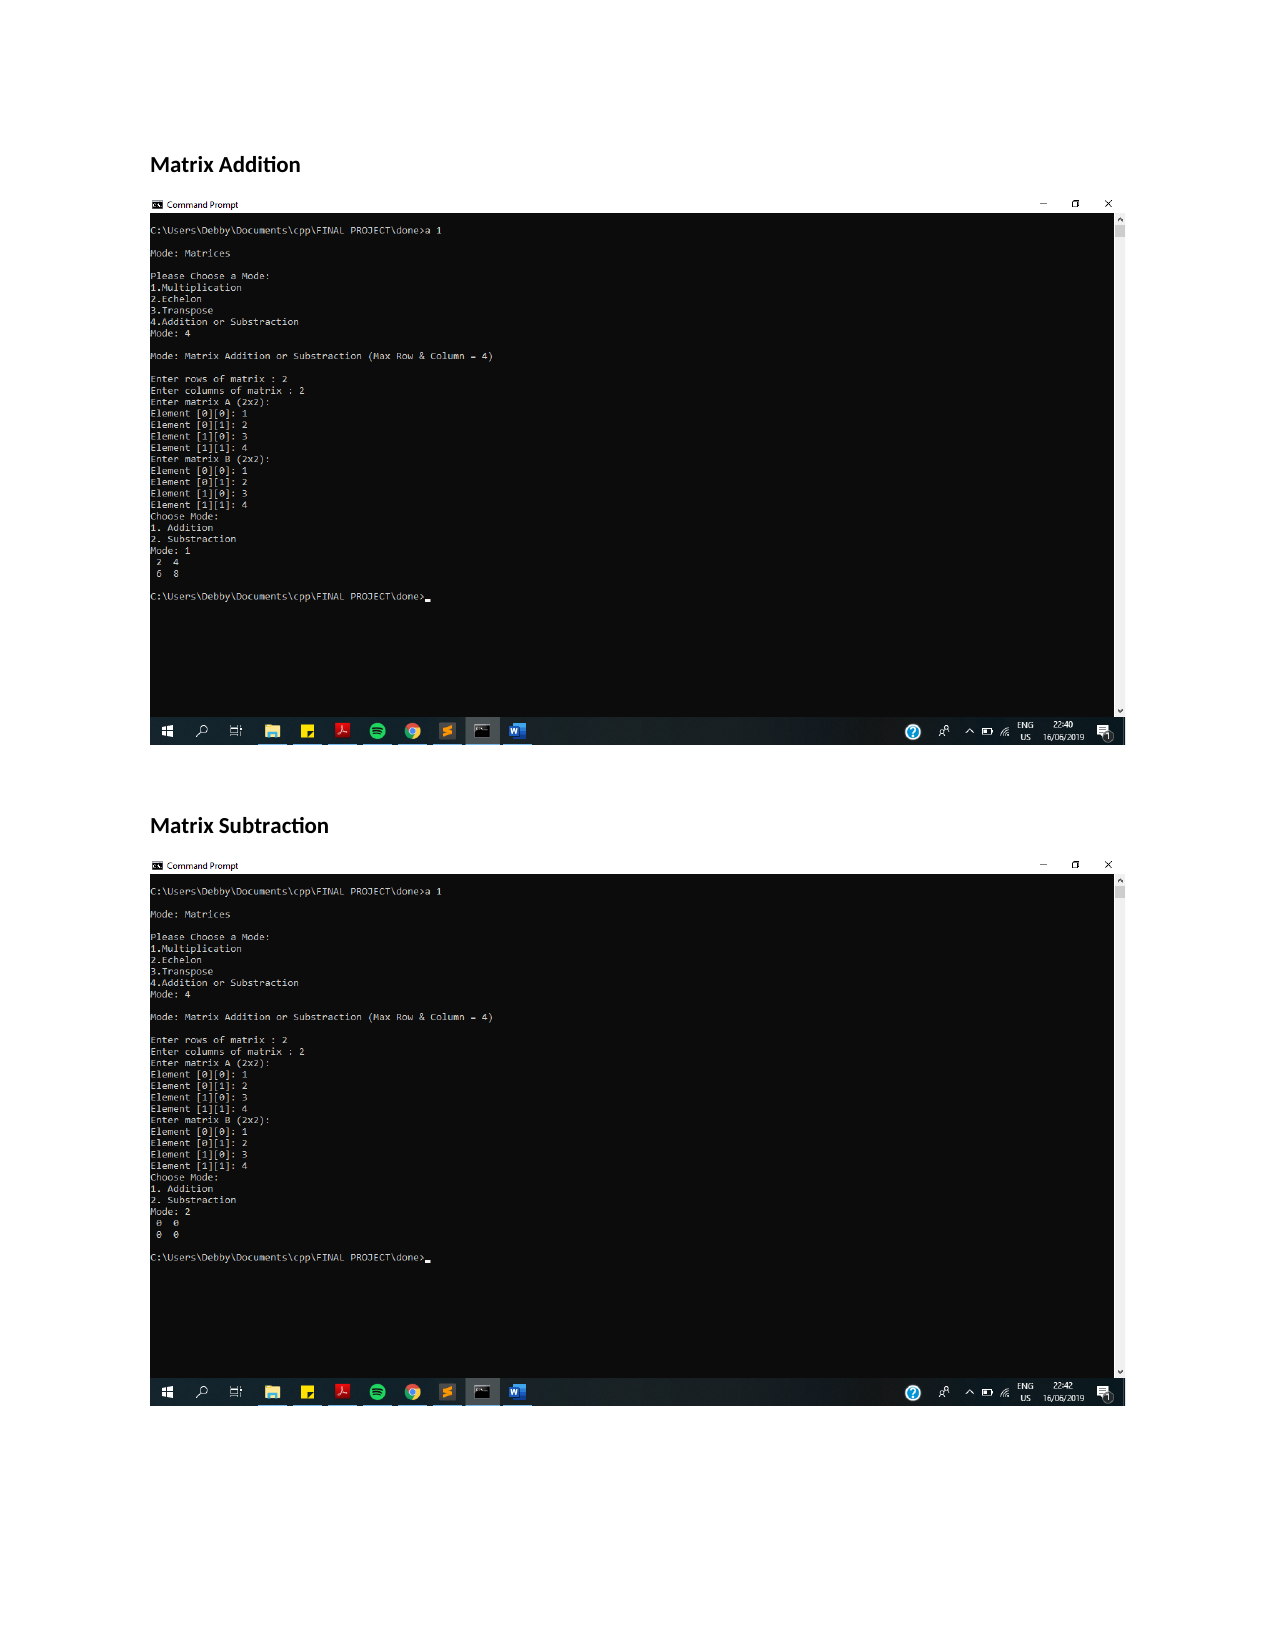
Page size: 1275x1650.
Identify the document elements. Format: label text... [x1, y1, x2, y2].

text Matrix Subtraction [150, 811, 1125, 839]
text Matrix Addition [150, 150, 1125, 178]
picture [150, 196, 1125, 745]
picture [150, 857, 1125, 1406]
